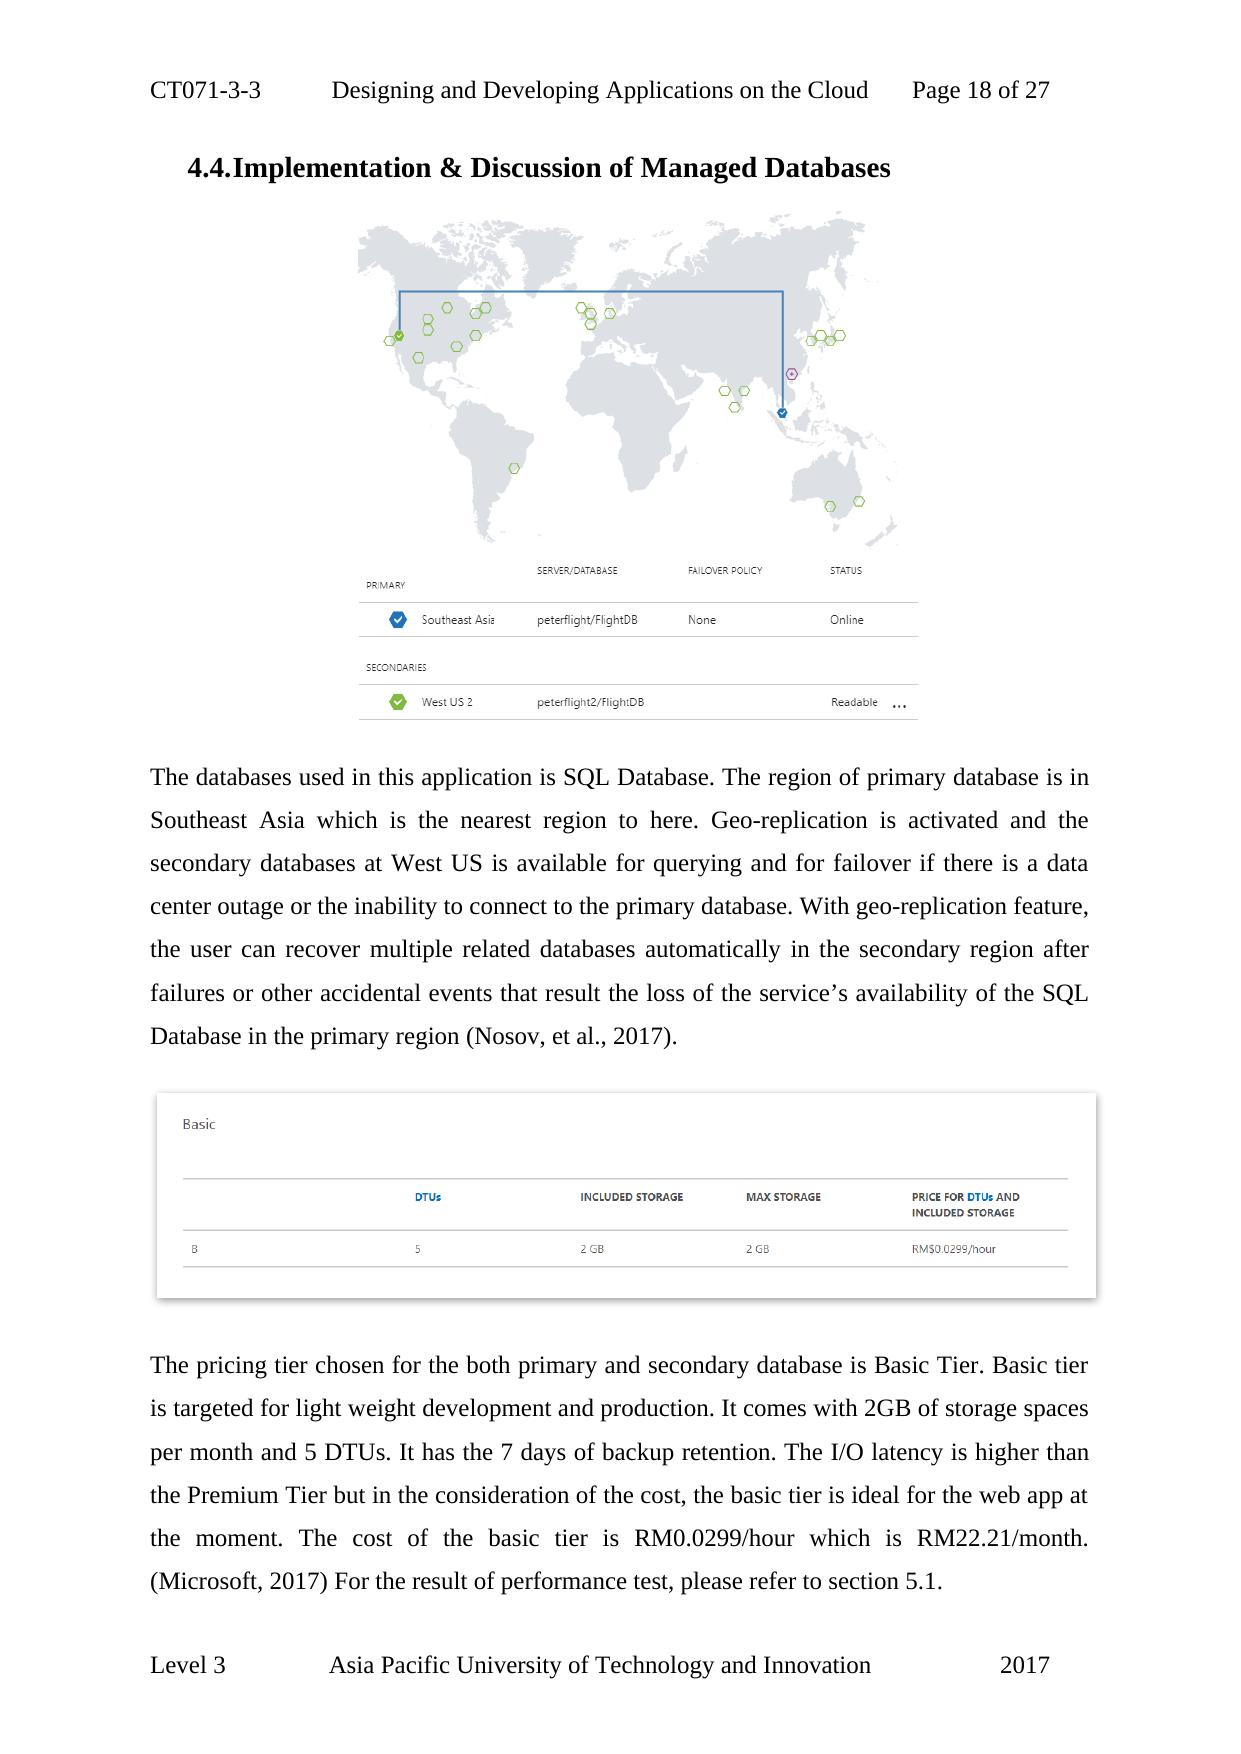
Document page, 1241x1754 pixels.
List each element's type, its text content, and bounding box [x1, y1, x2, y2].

picture [357, 208, 921, 723]
text The databases used in this application is SQL Database. The region of primary database is in Southeast Asia which is the nearest region to here. Geo-replication is activated and the secondary databases at West US is available for querying and for failover if there is a data center outage or the inability to connect to the primary database. With geo-replication feature, the user can recover multiple related databases automatically in the secondary region after failures or other accidental events that result the loss of the service’s availability of the SQL Database in the primary region. [150, 762, 1090, 1049]
subtitle Implementation & Discussion of Managed Databases [187, 150, 1090, 183]
text The pricing tier chosen for the both primary and secondary database is Basic Tier. Basic tier is targeted for light weight development and production. It comes with 2GB of storage spaces per month and 5 DTUs. It has the 7 days of backup retention. The I/O latency is higher than the Premium Tier but in the consideration of the cost, the basic tier is ideal for the web app at the moment. The cost of the basic tier is RM0.0299/hour which is RM22.21/month. For the result of performance test, please refer to section 5.1. [150, 1350, 1090, 1595]
picture [172, 1108, 1082, 1283]
